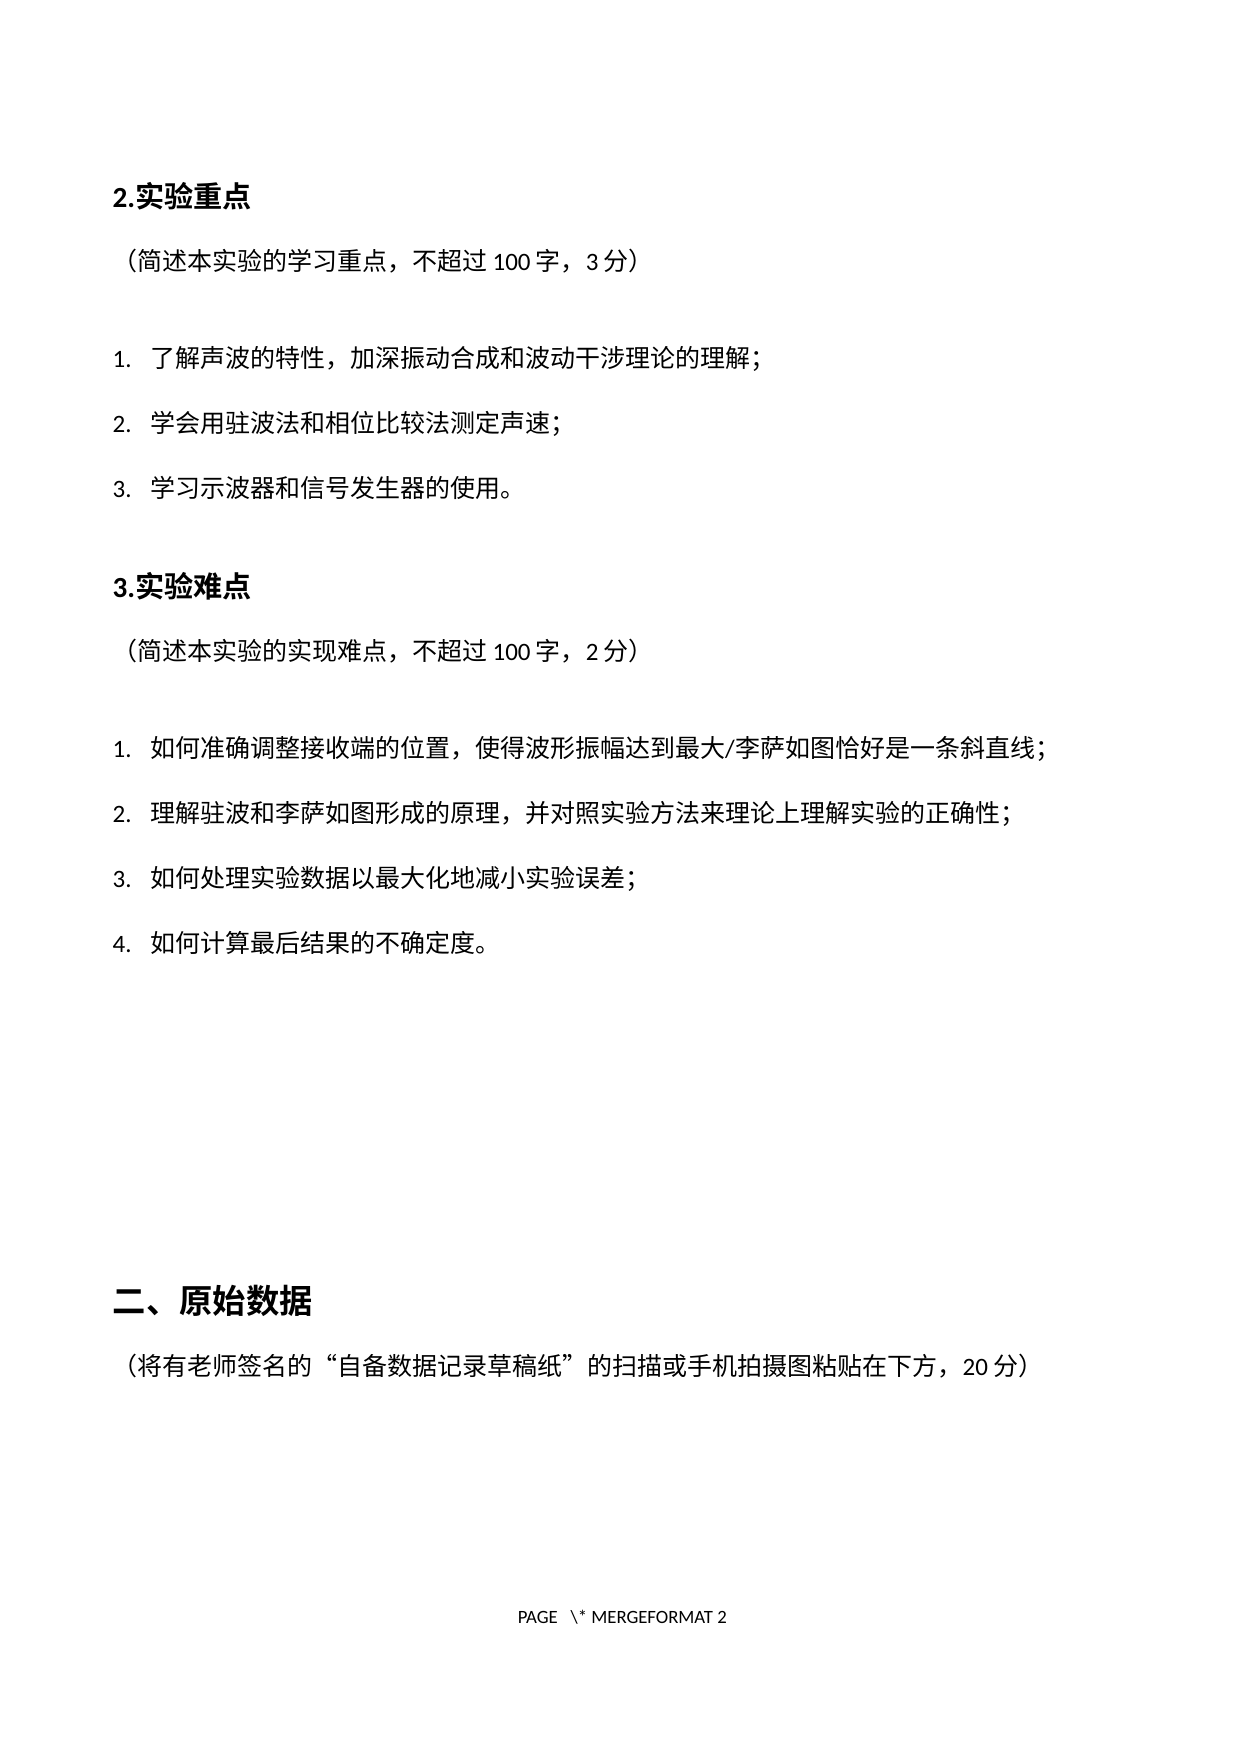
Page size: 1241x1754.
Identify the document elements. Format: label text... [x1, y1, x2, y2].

list 二、原始数据 [112, 1267, 1128, 1332]
text （简述本实验的学习重点，不超过100字，3分） [112, 227, 1128, 292]
text （简述本实验的实现难点，不超过100字，2分） [112, 617, 1128, 682]
list 学会用驻波法和相位比较法测定声速； [112, 389, 1128, 454]
text （将有老师签名的“自备数据记录草稿纸”的扫描或手机拍摄图粘贴在下方，20分） [112, 1332, 1128, 1397]
list 如何准确调整接收端的位置，使得波形振幅达到最大/李萨如图恰好是一条斜直线； [112, 714, 1128, 779]
list 2.实验重点 [112, 162, 1128, 227]
list 如何处理实验数据以最大化地减小实验误差； [112, 844, 1128, 909]
list 如何计算最后结果的不确定度。 [112, 909, 1128, 974]
list 理解驻波和李萨如图形成的原理，并对照实验方法来理论上理解实验的正确性； [112, 779, 1128, 844]
list 了解声波的特性，加深振动合成和波动干涉理论的理解； [112, 324, 1128, 389]
text 3.实验难点 [112, 552, 1128, 617]
list 学习示波器和信号发生器的使用。 [112, 454, 1128, 519]
